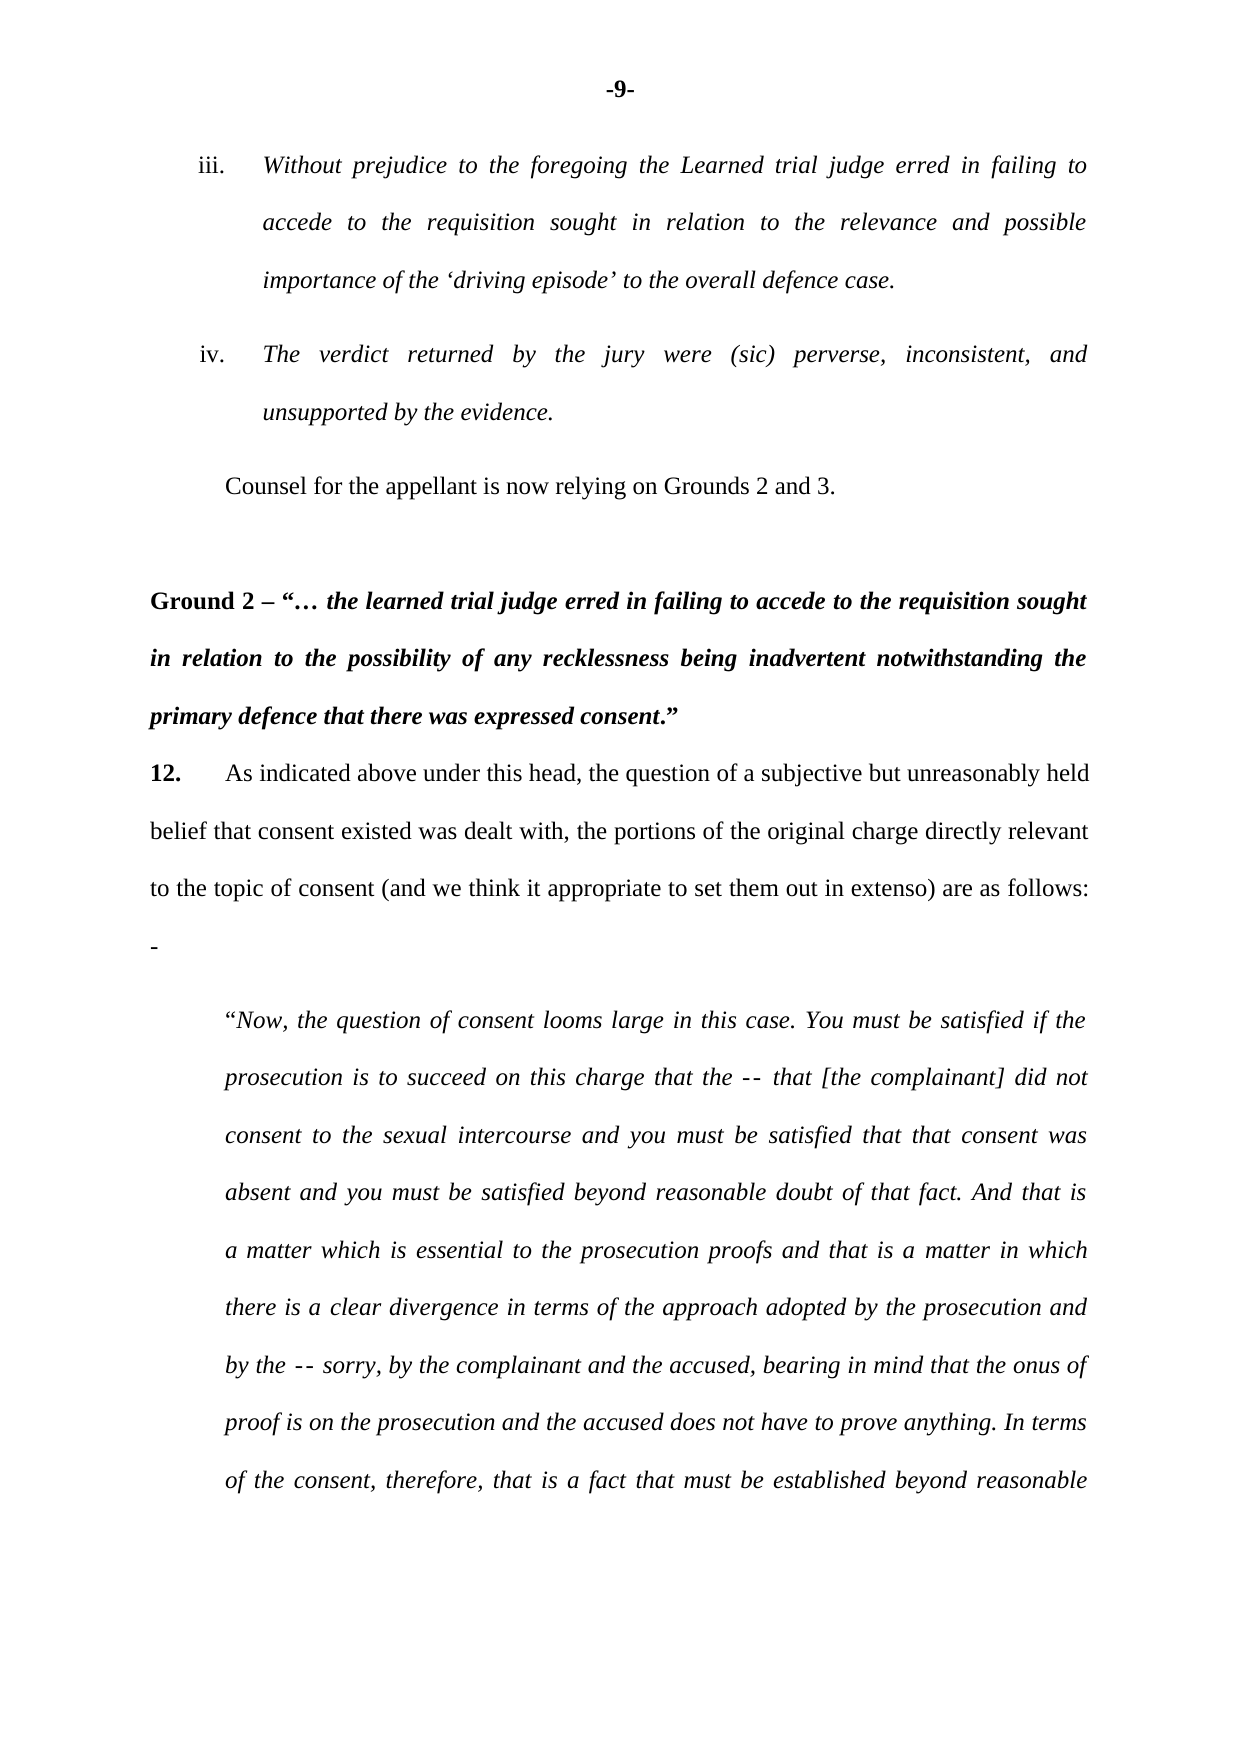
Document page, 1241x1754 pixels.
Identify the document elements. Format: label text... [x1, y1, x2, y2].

list The verdict returned by the jury were (sic) perverse, inconsistent, and unsupported by the evidence. [225, 339, 1090, 425]
list Without prejudice to the foregoing the Learned trial judge erred in failing to accede to the requisition sought in relation to the relevance and possible importance of the ‘driving episode’ to the overall defence case. [225, 150, 1090, 294]
text Ground 2 – “… the learned trial judge erred in failing to accede to the requisition sought in relation to the possibility of any recklessness being inadvertent notwithstanding the primary defence that there was expressed consent.” [150, 586, 1090, 729]
list Counsel for the appellant is now relying on Grounds 2 and 3. [150, 471, 1090, 499]
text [225, 1005, 1090, 1494]
list As indicated above under this head, the question of a subjective but unreasonably held belief that consent existed was dealt with, the portions of the original charge directly relevant to the topic of consent (and we think it appropriate to set them out in extenso) are as follows: - [150, 758, 1090, 959]
